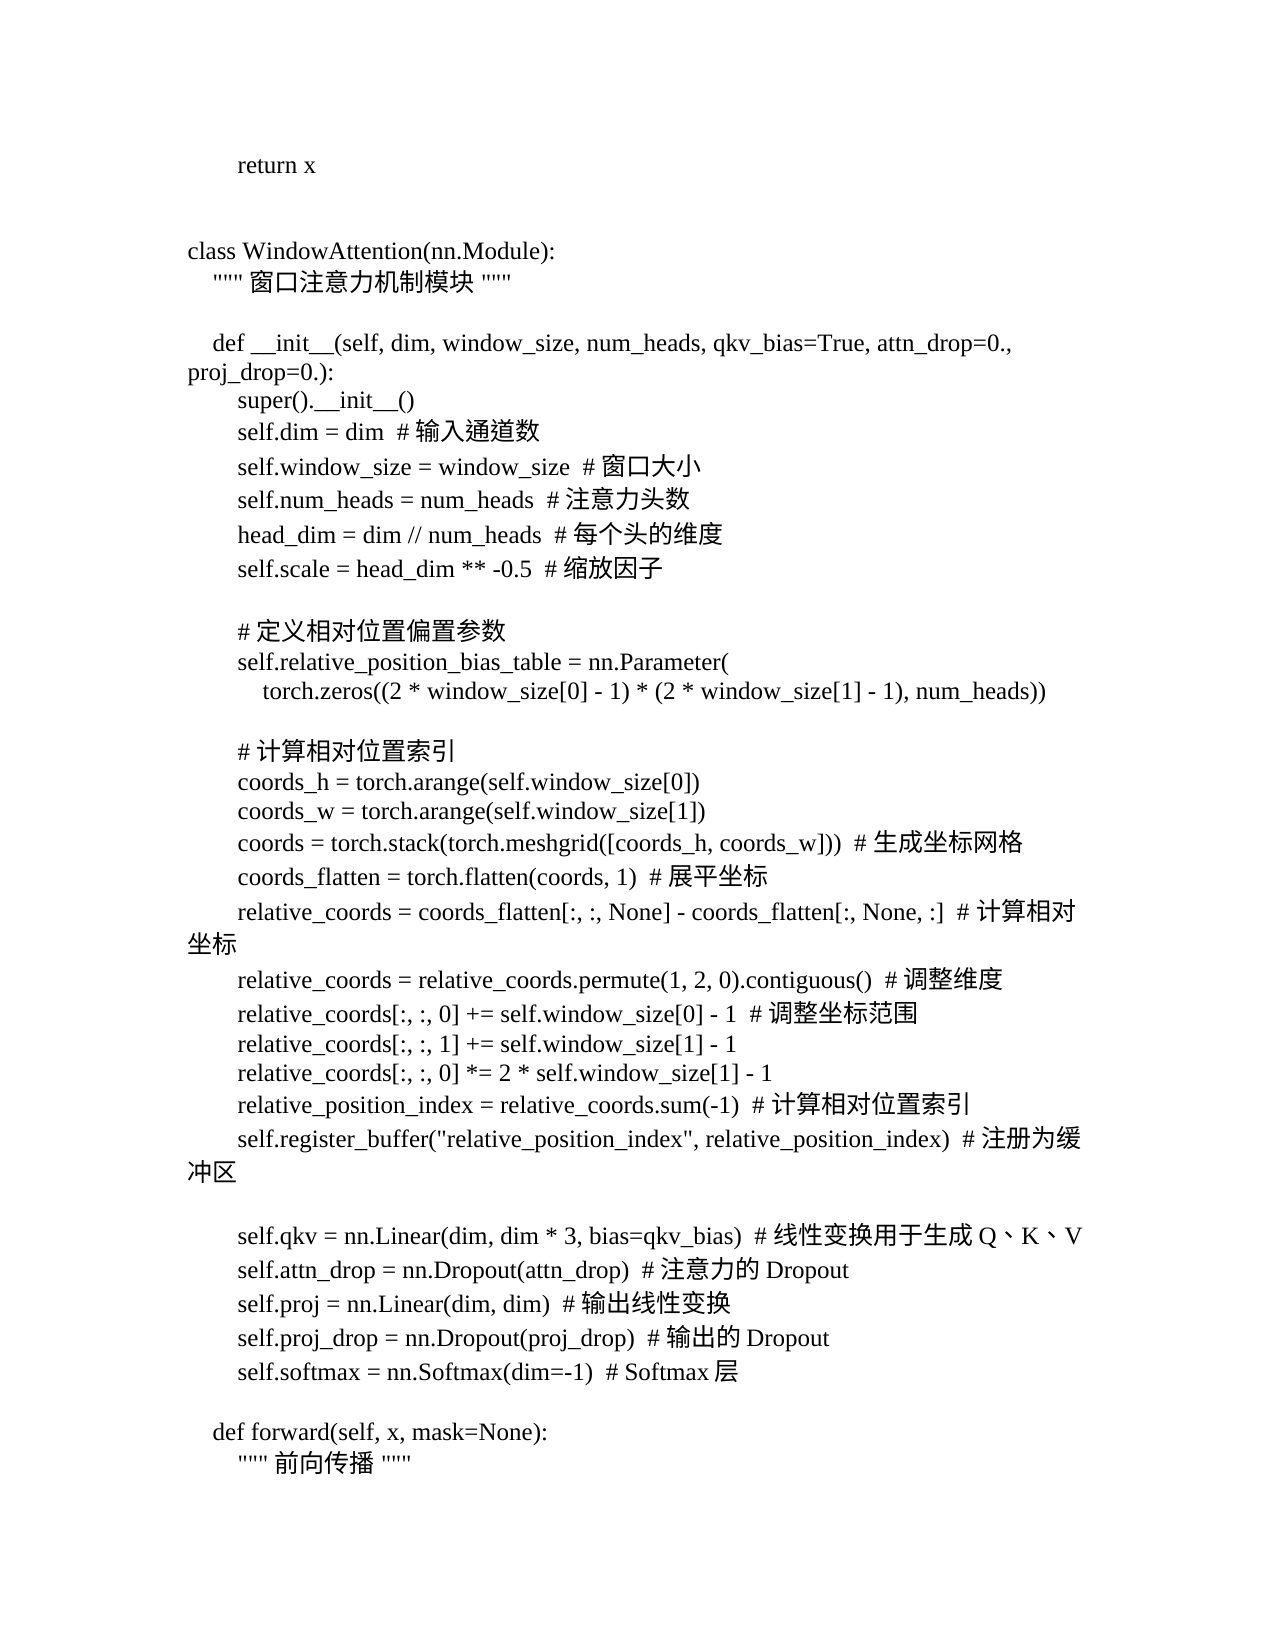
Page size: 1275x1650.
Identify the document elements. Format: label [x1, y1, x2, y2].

text [187, 150, 1087, 1480]
